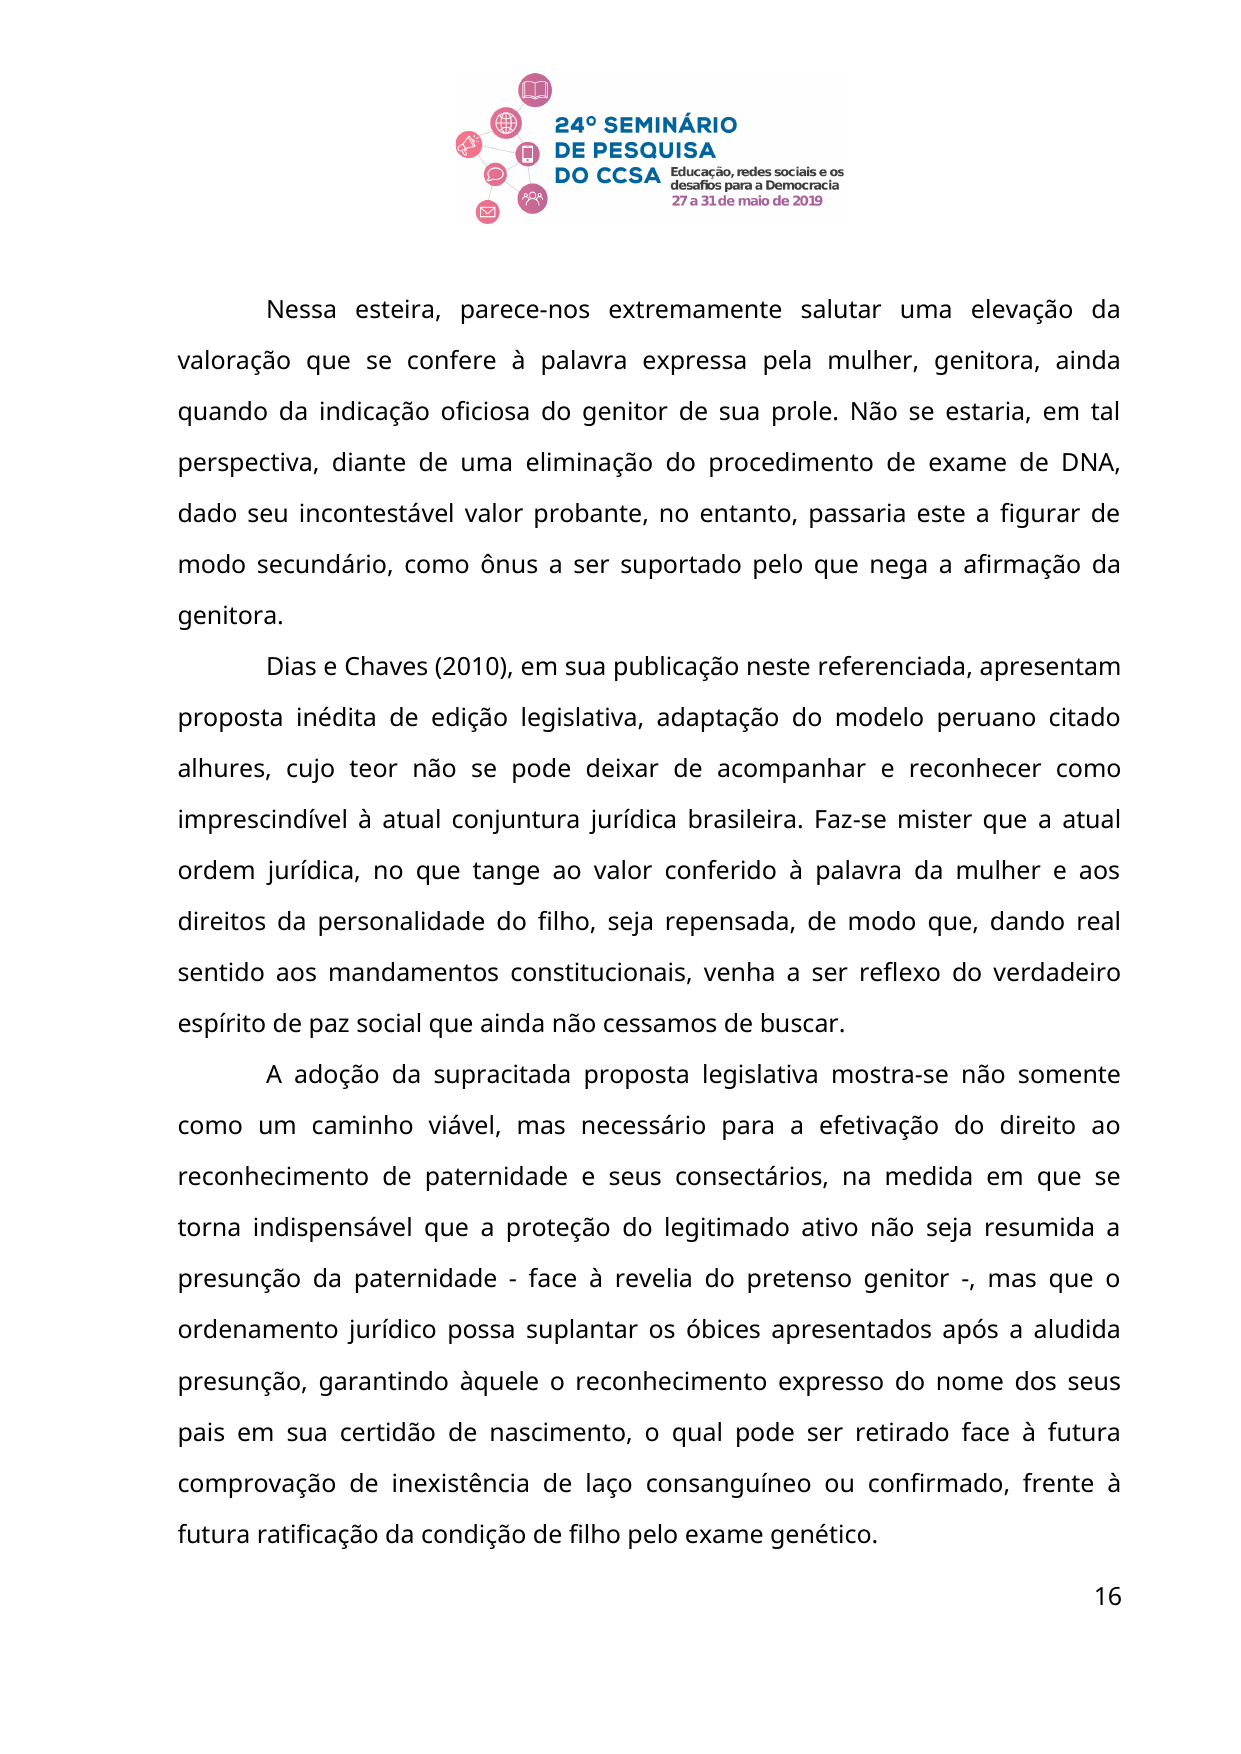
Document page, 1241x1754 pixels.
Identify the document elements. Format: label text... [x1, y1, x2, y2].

text A adoção da supracitada proposta legislativa mostra-se não somente como um caminho viável, mas necessário para a efetivação do direito ao reconhecimento de paternidade e seus consectários, na medida em que se torna indispensável que a proteção do legitimado ativo não seja resumida a presunção da paternidade - face à revelia do pretenso genitor -, mas que o ordenamento jurídico possa suplantar os óbices apresentados após a aludida presunção, garantindo àquele o reconhecimento expresso do nome dos seus pais em sua certidão de nascimento, o qual pode ser retirado face à futura comprovação de inexistência de laço consanguíneo ou confirmado, frente à futura ratificação da condição de filho pelo exame genético. [177, 1057, 1122, 1550]
text Nessa esteira, parece-nos extremamente salutar uma elevação da valoração que se confere à palavra expressa pela mulher, genitora, ainda quando da indicação oficiosa do genitor de sua prole. Não se estaria, em tal perspectiva, diante de uma eliminação do procedimento de exame de DNA, dado seu incontestável valor probante, no entanto, passaria este a figurar de modo secundário, como ônus a ser suportado pelo que nega a afirmação da genitora. [177, 291, 1122, 632]
picture [455, 73, 844, 224]
text Dias e Chaves (2010), em sua publicação neste referenciada, apresentam proposta inédita de edição legislativa, adaptação do modelo peruano citado alhures, cujo teor não se pode deixar de acompanhar e reconhecer como imprescindível à atual conjuntura jurídica brasileira. Faz-se mister que a atual ordem jurídica, no que tange ao valor conferido à palavra da mulher e aos direitos da personalidade do filho, seja repensada, de modo que, dando real sentido aos mandamentos constitucionais, venha a ser reflexo do verdadeiro espírito de paz social que ainda não cessamos de buscar. [177, 648, 1122, 1040]
